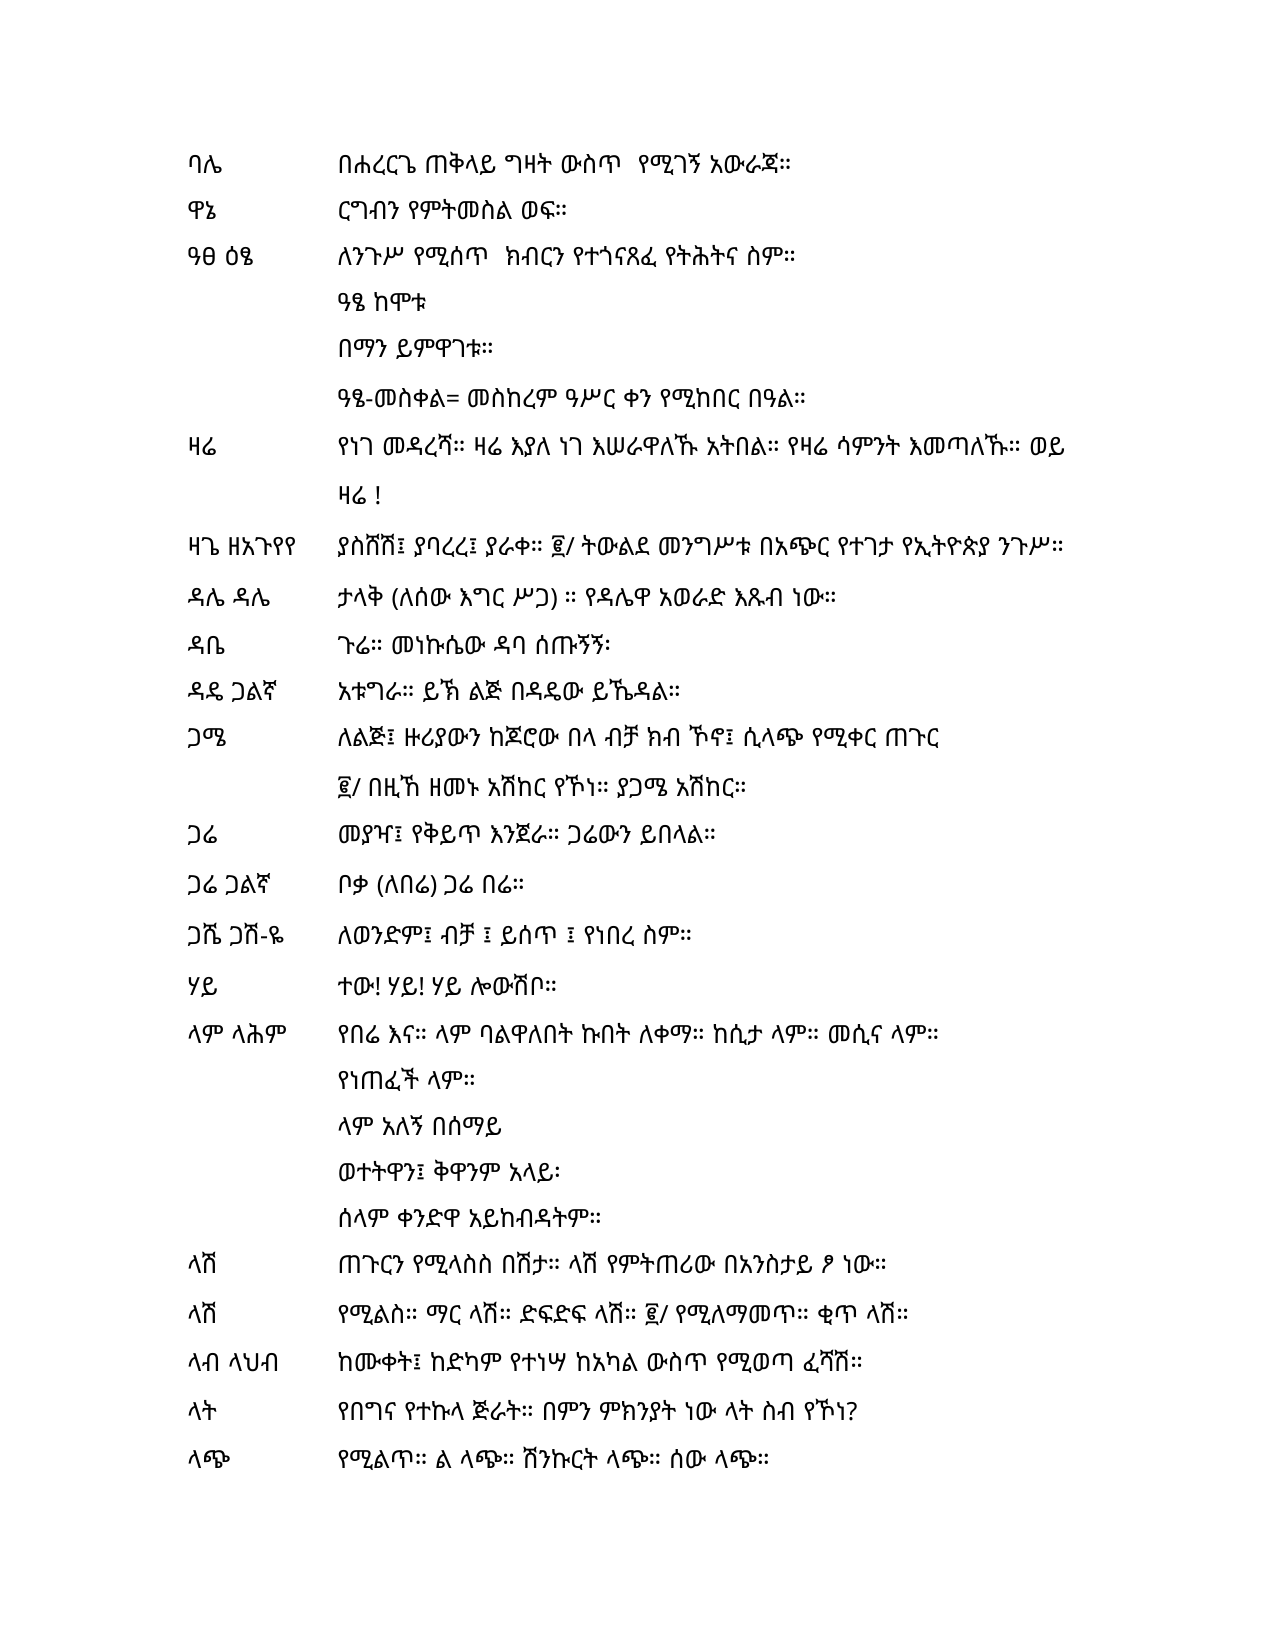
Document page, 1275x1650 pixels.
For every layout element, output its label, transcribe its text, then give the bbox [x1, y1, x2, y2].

text ላጭ የሚልጥ። ል ላጭ። ሽንኩርት ላጭ። ሰው ላጭ። [187, 1445, 1087, 1474]
text ዳሌ ዳሌ ታላቅ (ለሰው እግር ሥጋ) ። የዳሌዋ አወራድ እጹብ ነው። [187, 580, 1087, 614]
text በማን ይምዋገቱ። [187, 334, 1087, 364]
text ጋሼ ጋሽ-ዬ ለወንድም፤ ብቻ ፤ ይሰጥ ፤ የነበረ ስም። [187, 918, 1087, 952]
text ጋሬ ጋልኛ ቦቃ (ለበሬ) ጋሬ በሬ። [187, 867, 1087, 901]
text ጋሜ ለልጅ፤ ዙሪያውን ከጆሮው በላ ብቻ ክብ ኾኖ፤ ሲላጭ የሚቀር ጠጉር [187, 723, 1087, 752]
text ዋኔ ርግብን የምትመስል ወፍ። [187, 196, 1087, 225]
text ሰላም ቀንድዋ አይከብዳትም። [187, 1204, 1087, 1233]
text ላሽ የሚልስ። ማር ላሽ። ድፍድፍ ላሽ። ፪/ የሚለማመጥ። ቂጥ ላሽ። [187, 1297, 1087, 1331]
text ዛጌ ዘአጉየየ ያስሸሽ፤ ያባረረ፤ ያራቀ። ፪/ ትውልደ መንግሥቱ በአጭር የተገታ የኢትዮጵያ ንጉሥ። [187, 529, 1087, 563]
text ላብ ላህብ ከሙቀት፤ ከድካም የተነሣ ከአካል ውስጥ የሚወጣ ፈሻሽ። [187, 1348, 1087, 1377]
text ዳዴ ጋልኛ አቱግራ። ይኽ ልጅ በዳዴው ይኼዳል። [187, 677, 1087, 706]
text ወተትዋን፤ ቅዋንም አላይ፡ [187, 1158, 1087, 1187]
text ጋሬ መያዣ፤ የቅይጥ እንጀራ። ጋሬውን ይበላል። [187, 821, 1087, 850]
text ሃይ ተው! ሃይ! ሃይ ሎውሽቦ። [187, 969, 1087, 1003]
text ፪/ በዚኸ ዘመኑ አሽከር የኾነ። ያጋሜ አሽከር። [187, 769, 1087, 803]
text ላሽ ጠጉርን የሚላስስ በሽታ። ላሽ የምትጠሪው በአንስታይ ፆ ነው። [187, 1251, 1087, 1280]
text ባሌ በሐረርጌ ጠቅላይ ግዛት ውስጥ የሚገኝ አውራጃ። [187, 150, 1087, 179]
text የነጠፈች ላም። [187, 1066, 1087, 1095]
text ዛሬ የነገ መዳረሻ። ዛሬ እያለ ነገ እሠራዋለኹ አትበል። የዛሬ ሳምንት እመጣለኹ። ወይ ዛሬ ! [187, 432, 1087, 512]
text ላት የበግና የተኩላ ጅራት። በምን ምክንያት ነው ላት ስብ የኾነ? [187, 1394, 1087, 1428]
text ዓፀ ዕፄ ለንጉሥ የሚሰጥ ክብርን የተጎናጸፈ የትሕትና ስም። [187, 242, 1087, 271]
text ላም አለኝ በሰማይ [187, 1112, 1087, 1141]
text ዳቤ ጉሬ። መነኩሴው ዳባ ሰጡኝኝ፡ [187, 631, 1087, 660]
text ላም ላሕም የበሬ እና። ላም ባልዋለበት ኩበት ለቀማ። ከሲታ ላም። መሲና ላም። [187, 1020, 1087, 1049]
text ዓፄ-መስቀል= መስከረም ዓሥር ቀን የሚከበር በዓል። [187, 381, 1087, 415]
text ዓፄ ከሞቱ [187, 288, 1087, 318]
